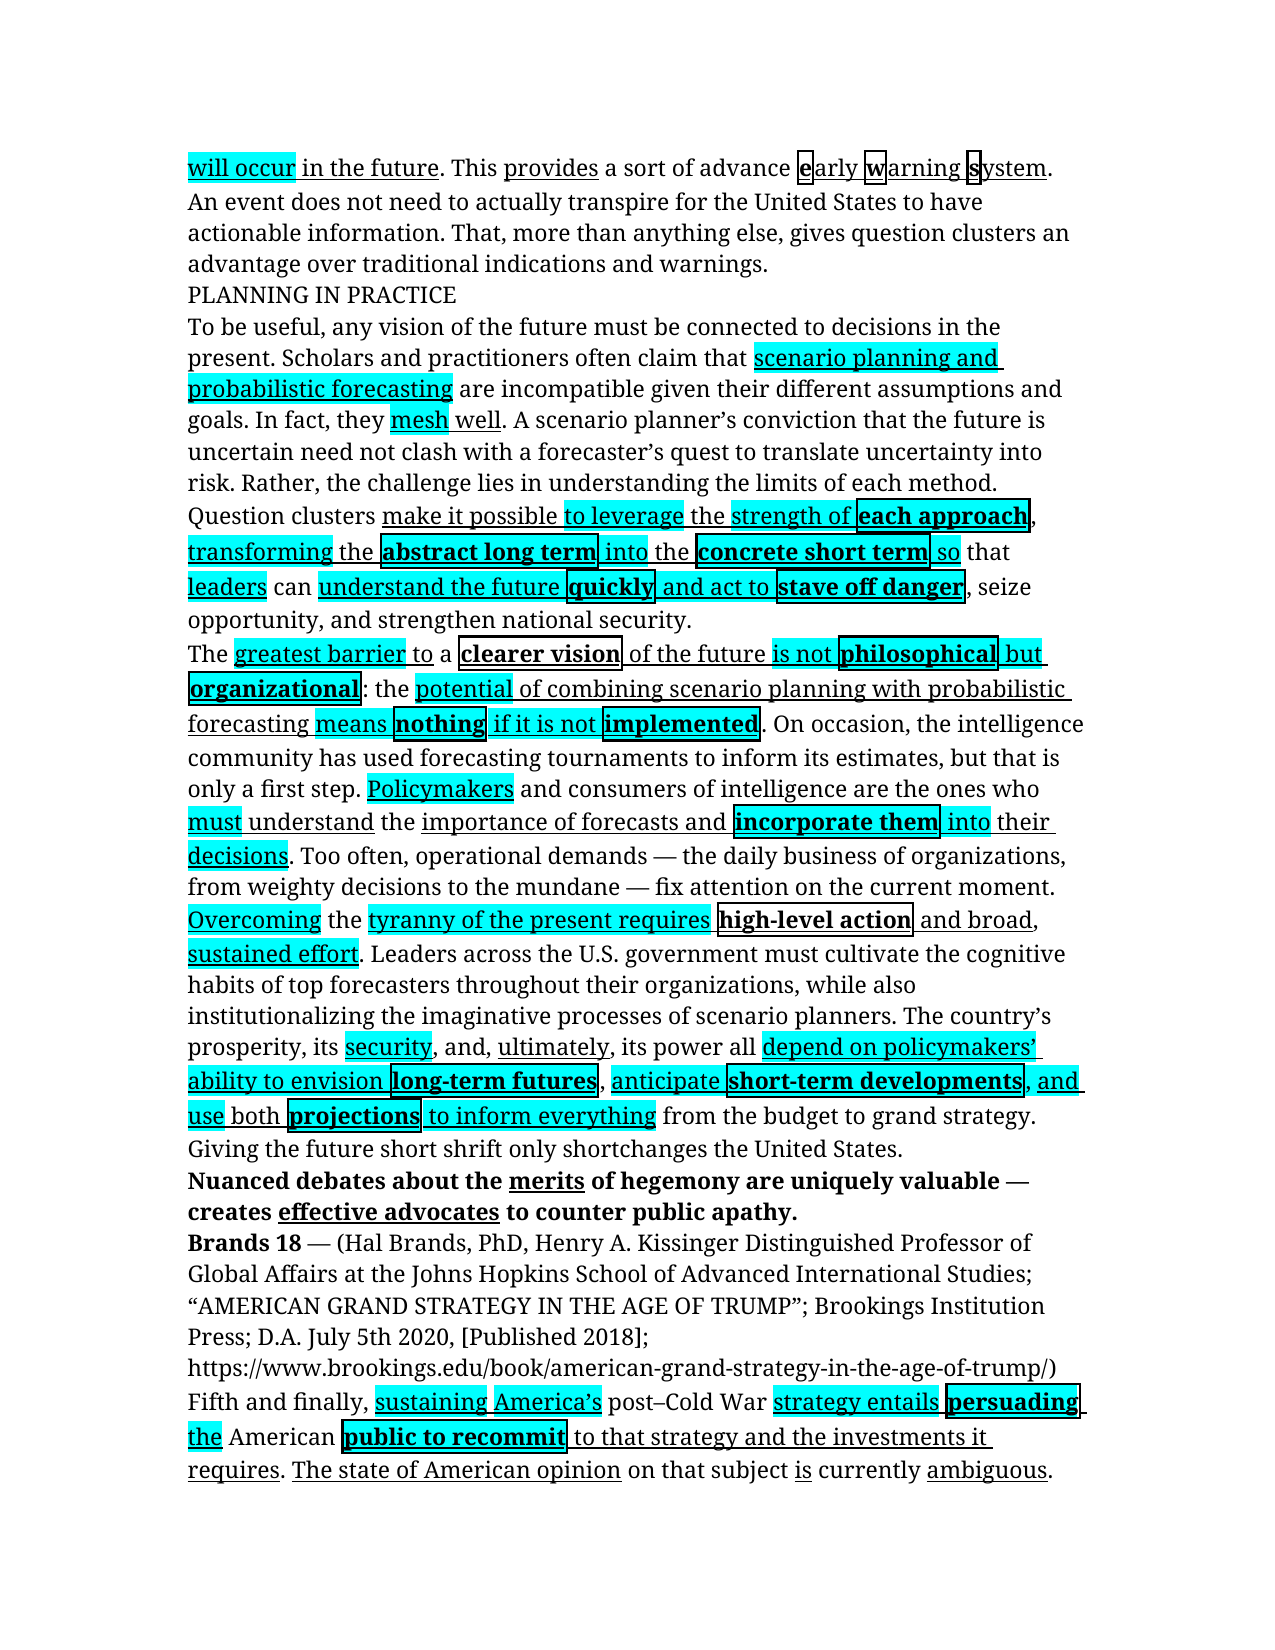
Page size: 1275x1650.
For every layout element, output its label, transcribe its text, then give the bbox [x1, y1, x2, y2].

text To be useful, any vision of the future must be connected to decisions in the present. Scholars and practitioners often claim that scenario planning and probabilistic forecasting are incompatible given their different assumptions and goals. In fact, they mesh well. A scenario planner’s conviction that the future is uncertain need not clash with a forecaster’s quest to translate uncertainty into risk. Rather, the challenge lies in understanding the limits of each method. Question clusters make it possible to leverage the strength of each approach, transforming the abstract long term into the concrete short term so that leaders can understand the future quickly and act to stave off danger, seize opportunity, and strengthen national security. [187, 310, 1087, 635]
text Overcoming the tyranny of the present requires high-level action and broad, sustained effort. Leaders across the U.S. government must cultivate the cognitive habits of top forecasters throughout their organizations, while also institutionalizing the imaginative processes of scenario planners. The country’s prosperity, its security, and, ultimately, its power all depend on policymakers’ ability to envision long-term futures, anticipate short-term developments, and use both projections to inform everything from the budget to grand strategy. Giving the future short shrift only shortchanges the United States. [187, 902, 1087, 1164]
text The greatest barrier to a clearer vision of the future is not philosophical but organizational: the potential of combining scenario planning with probabilistic forecasting means nothing if it is not implemented. On occasion, the intelligence community has used forecasting tournaments to inform its estimates, but that is only a first step. Policymakers and consumers of intelligence are the ones who must understand the importance of forecasts and incorporate them into their decisions. Too often, operational demands — the daily business of organizations, from weighty decisions to the mundane — fix attention on the current moment. [187, 635, 1087, 902]
text PLANNING IN PRACTICE [187, 279, 1087, 310]
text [187, 1383, 1087, 1485]
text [187, 150, 1087, 279]
text Brands 18 — (Hal Brands, PhD, Henry A. Kissinger Distinguished Professor of Global Affairs at the Johns Hopkins School of Advanced International Studies; “AMERICAN GRAND STRATEGY IN THE AGE OF TRUMP”; Brookings Institution Press; D.A. July 5th 2020, [Published 2018]; https://www.brookings.edu/book/american-grand-strategy-in-the-age-of-trump/) [187, 1227, 1087, 1383]
subtitle Nuanced debates about the merits of hegemony are uniquely valuable — creates effective advocates to counter public apathy. [187, 1164, 1087, 1227]
